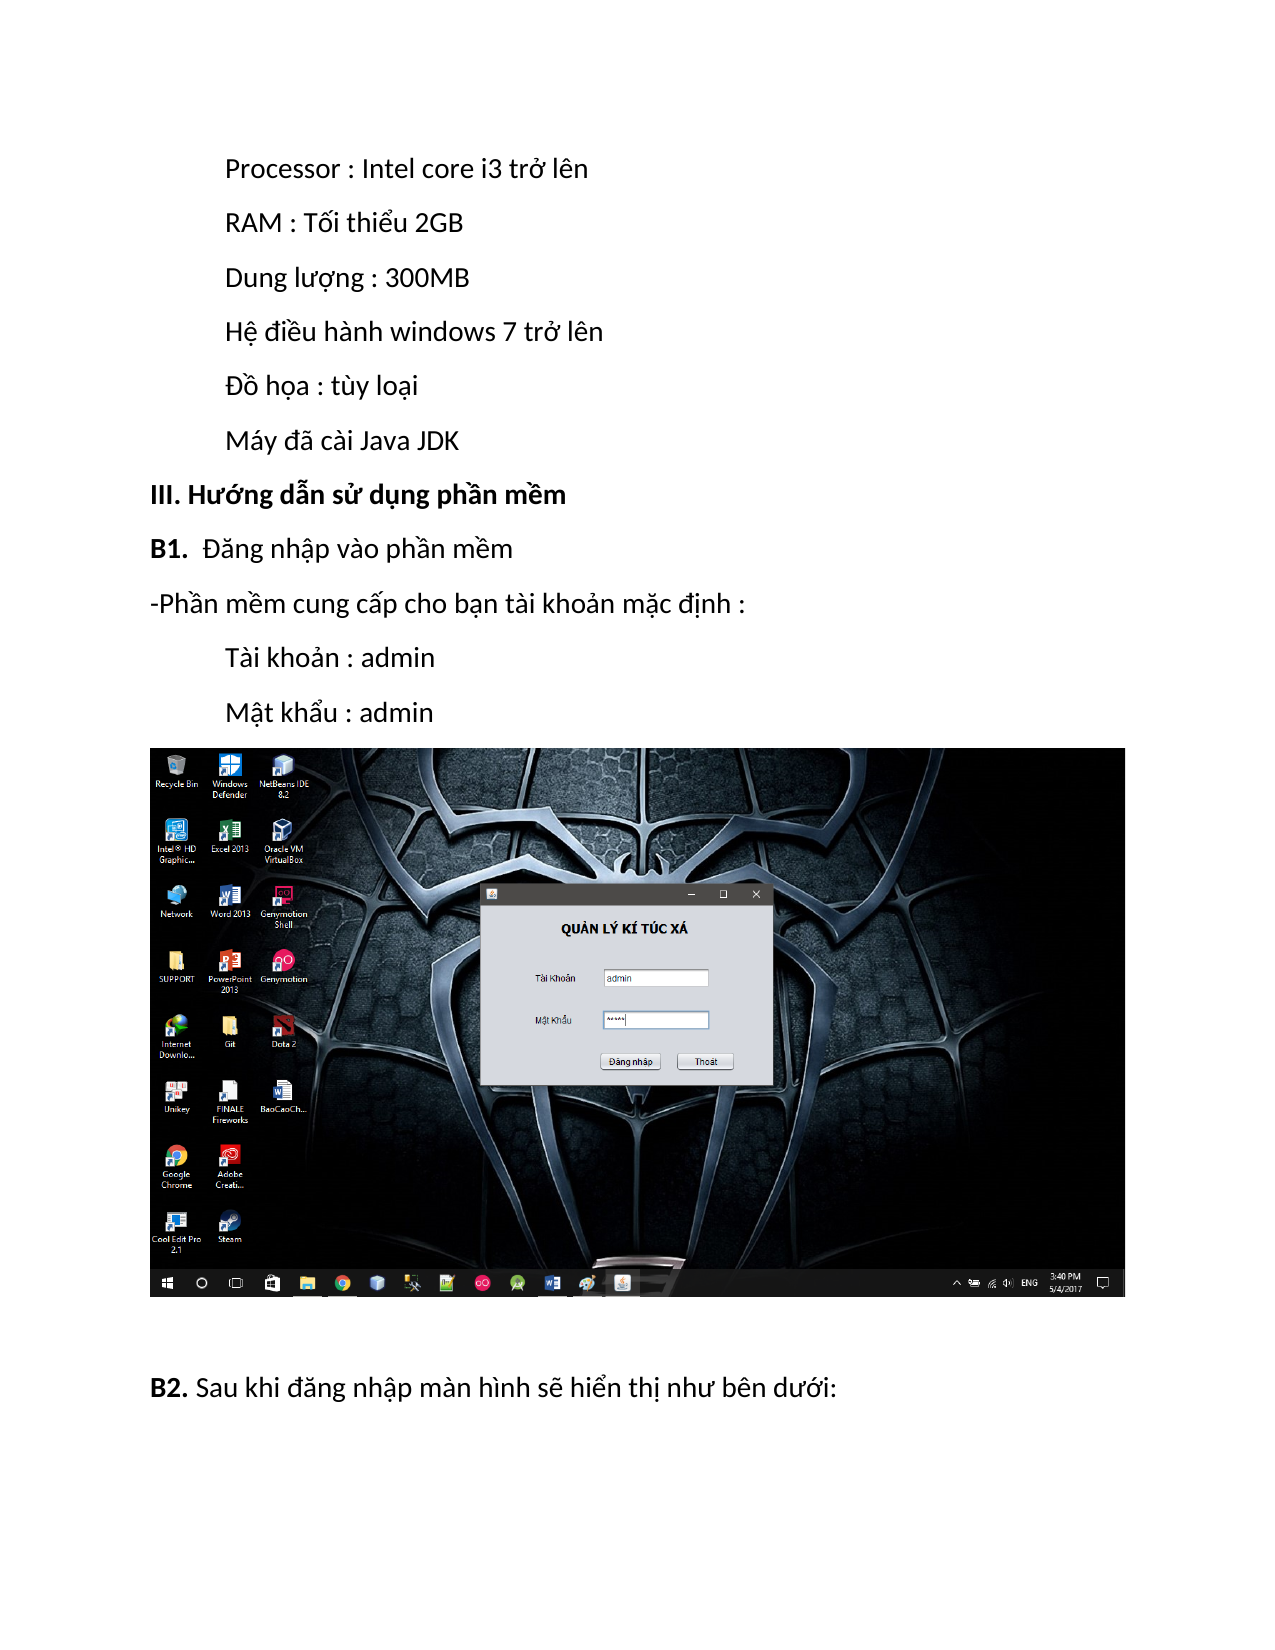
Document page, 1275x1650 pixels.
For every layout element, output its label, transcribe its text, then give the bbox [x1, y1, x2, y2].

text RAM : Tối thiểu 2GB [150, 204, 1125, 240]
text Dung lượng : 300MB [150, 259, 1125, 294]
text Đồ họa : tùy loại [150, 367, 1125, 403]
text Máy đã cài Java JDK [150, 422, 1125, 457]
text Hệ điều hành windows 7 trở lên [150, 313, 1125, 349]
text III. Hướng dẫn sử dụng phần mềm [150, 476, 1125, 512]
text B2. Sau khi đăng nhập màn hình sẽ hiển thị như bên dưới: [150, 1369, 1125, 1404]
picture [150, 748, 1125, 1297]
text Tài khoản : admin [150, 639, 1125, 675]
text Processor : Intel core i3 trở lên [150, 150, 1125, 186]
text -Phần mềm cung cấp cho bạn tài khoản mặc định : [150, 585, 1125, 621]
text Mật khẩu : admin [150, 694, 1125, 729]
text B1. Đăng nhập vào phần mềm [150, 531, 1125, 566]
